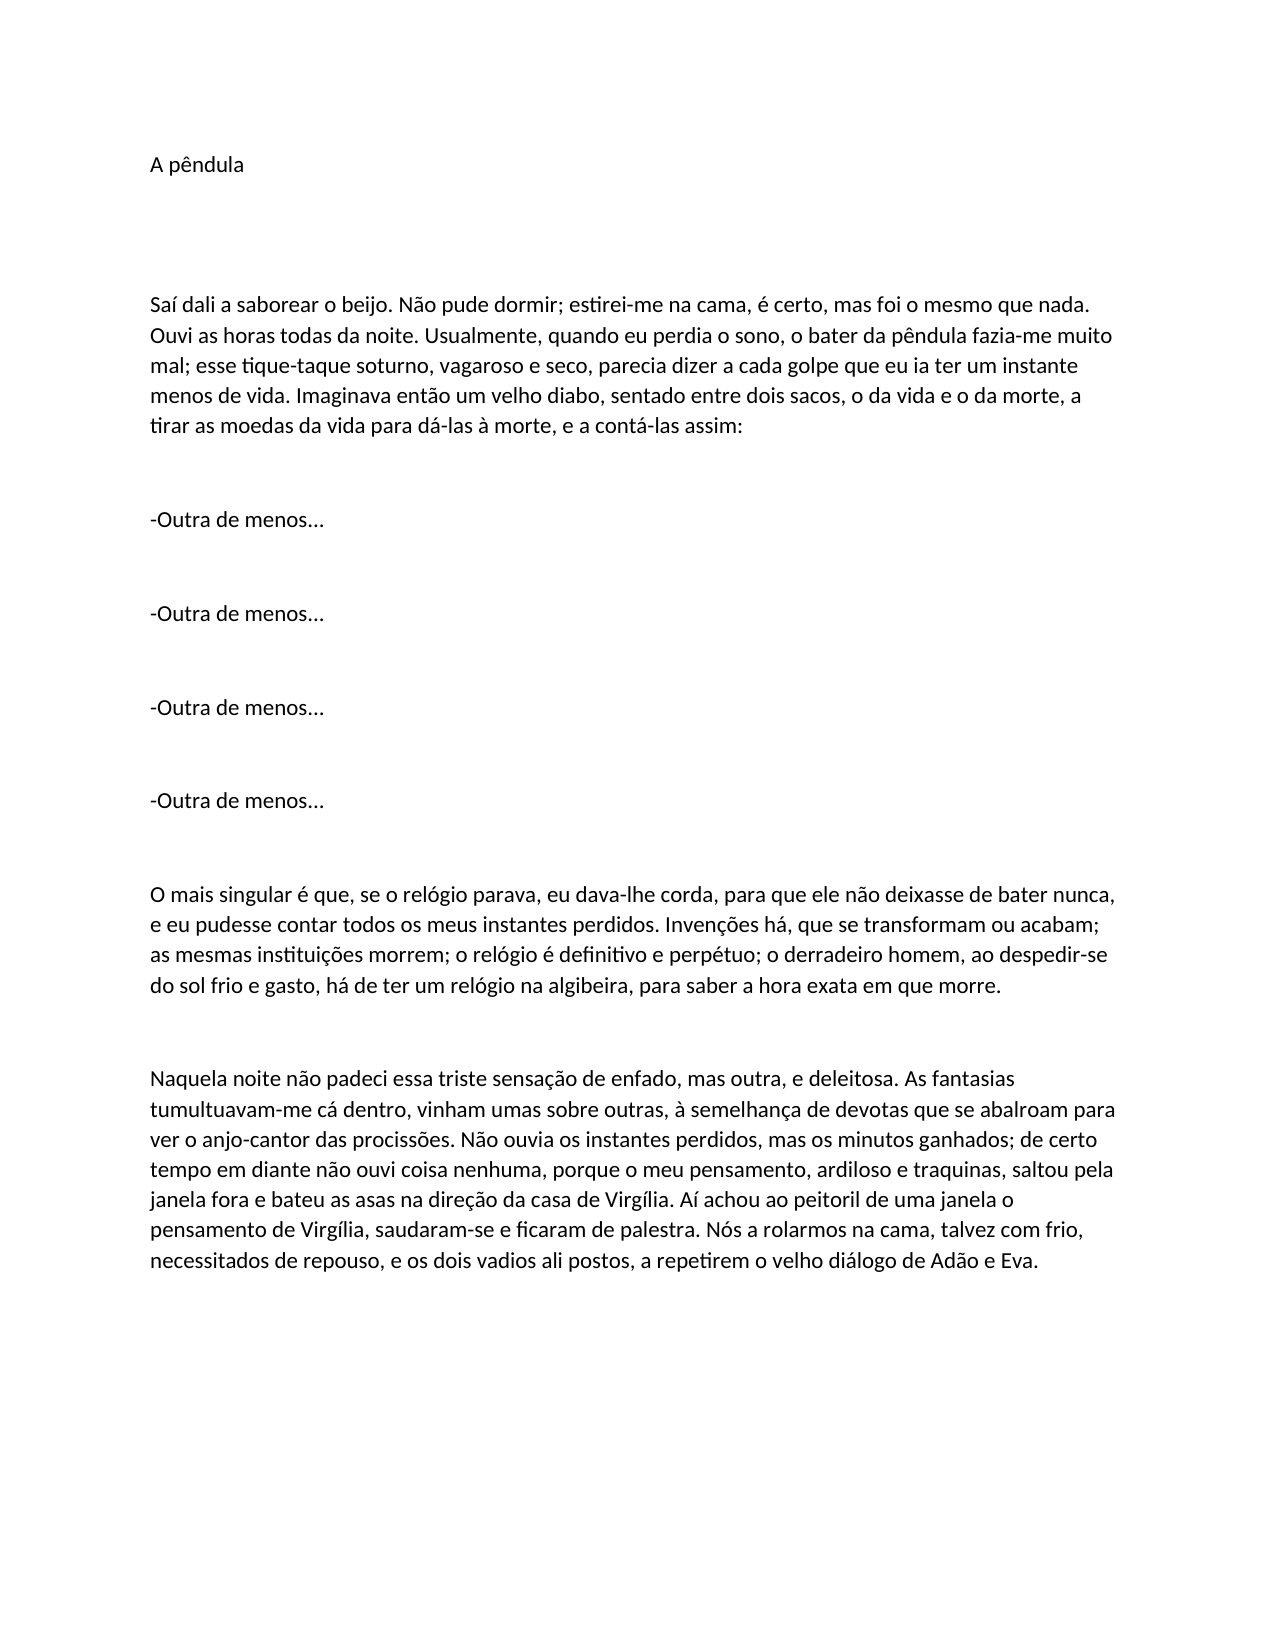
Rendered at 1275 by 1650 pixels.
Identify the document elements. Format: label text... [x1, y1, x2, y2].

text Naquela noite não padeci essa triste sensação de enfado, mas outra, e deleitosa. As fantasias tumultuavam-me cá dentro, vinham umas sobre outras, à semelhança de devotas que se abalroam para ver o anjo-cantor das procissões. Não ouvia os instantes perdidos, mas os minutos ganhados; de certo tempo em diante não ouvi coisa nenhuma, porque o meu pensamento, ardiloso e traquinas, saltou pela janela fora e bateu as asas na direção da casa de Virgília. Aí achou ao peitoril de uma janela o pensamento de Virgília, saudaram-se e ficaram de palestra. Nós a rolarmos na cama, talvez com frio, necessitados de repouso, e os dois vadios ali postos, a repetirem o velho diálogo de Adão e Eva. [150, 1064, 1125, 1274]
text -Outra de menos... [150, 599, 1125, 627]
text O mais singular é que, se o relógio parava, eu dava-lhe corda, para que ele não deixasse de bater nunca, e eu pudesse contar todos os meus instantes perdidos. Invenções há, que se transformam ou acabam; as mesmas instituições morrem; o relógio é definitivo e perpétuo; o derradeiro homem, ao despedir-se do sol frio e gasto, há de ter um relógio na algibeira, para saber a hora exata em que morre. [150, 880, 1125, 999]
text Saí dali a saborear o beijo. Não pude dormir; estirei-me na cama, é certo, mas foi o mesmo que nada. Ouvi as horas todas da noite. Usualmente, quando eu perdia o sono, o bater da pêndula fazia-me muito mal; esse tique-taque soturno, vagaroso e seco, parecia dizer a cada golpe que eu ia ter um instante menos de vida. Imaginava então um velho diabo, sentado entre dois sacos, o da vida e o da morte, a tirar as moedas da vida para dá-las à morte, e a contá-las assim: [150, 291, 1125, 439]
text -Outra de menos... [150, 505, 1125, 533]
text -Outra de menos... [150, 786, 1125, 814]
text A pêndula [150, 150, 1125, 178]
text -Outra de menos... [150, 693, 1125, 721]
